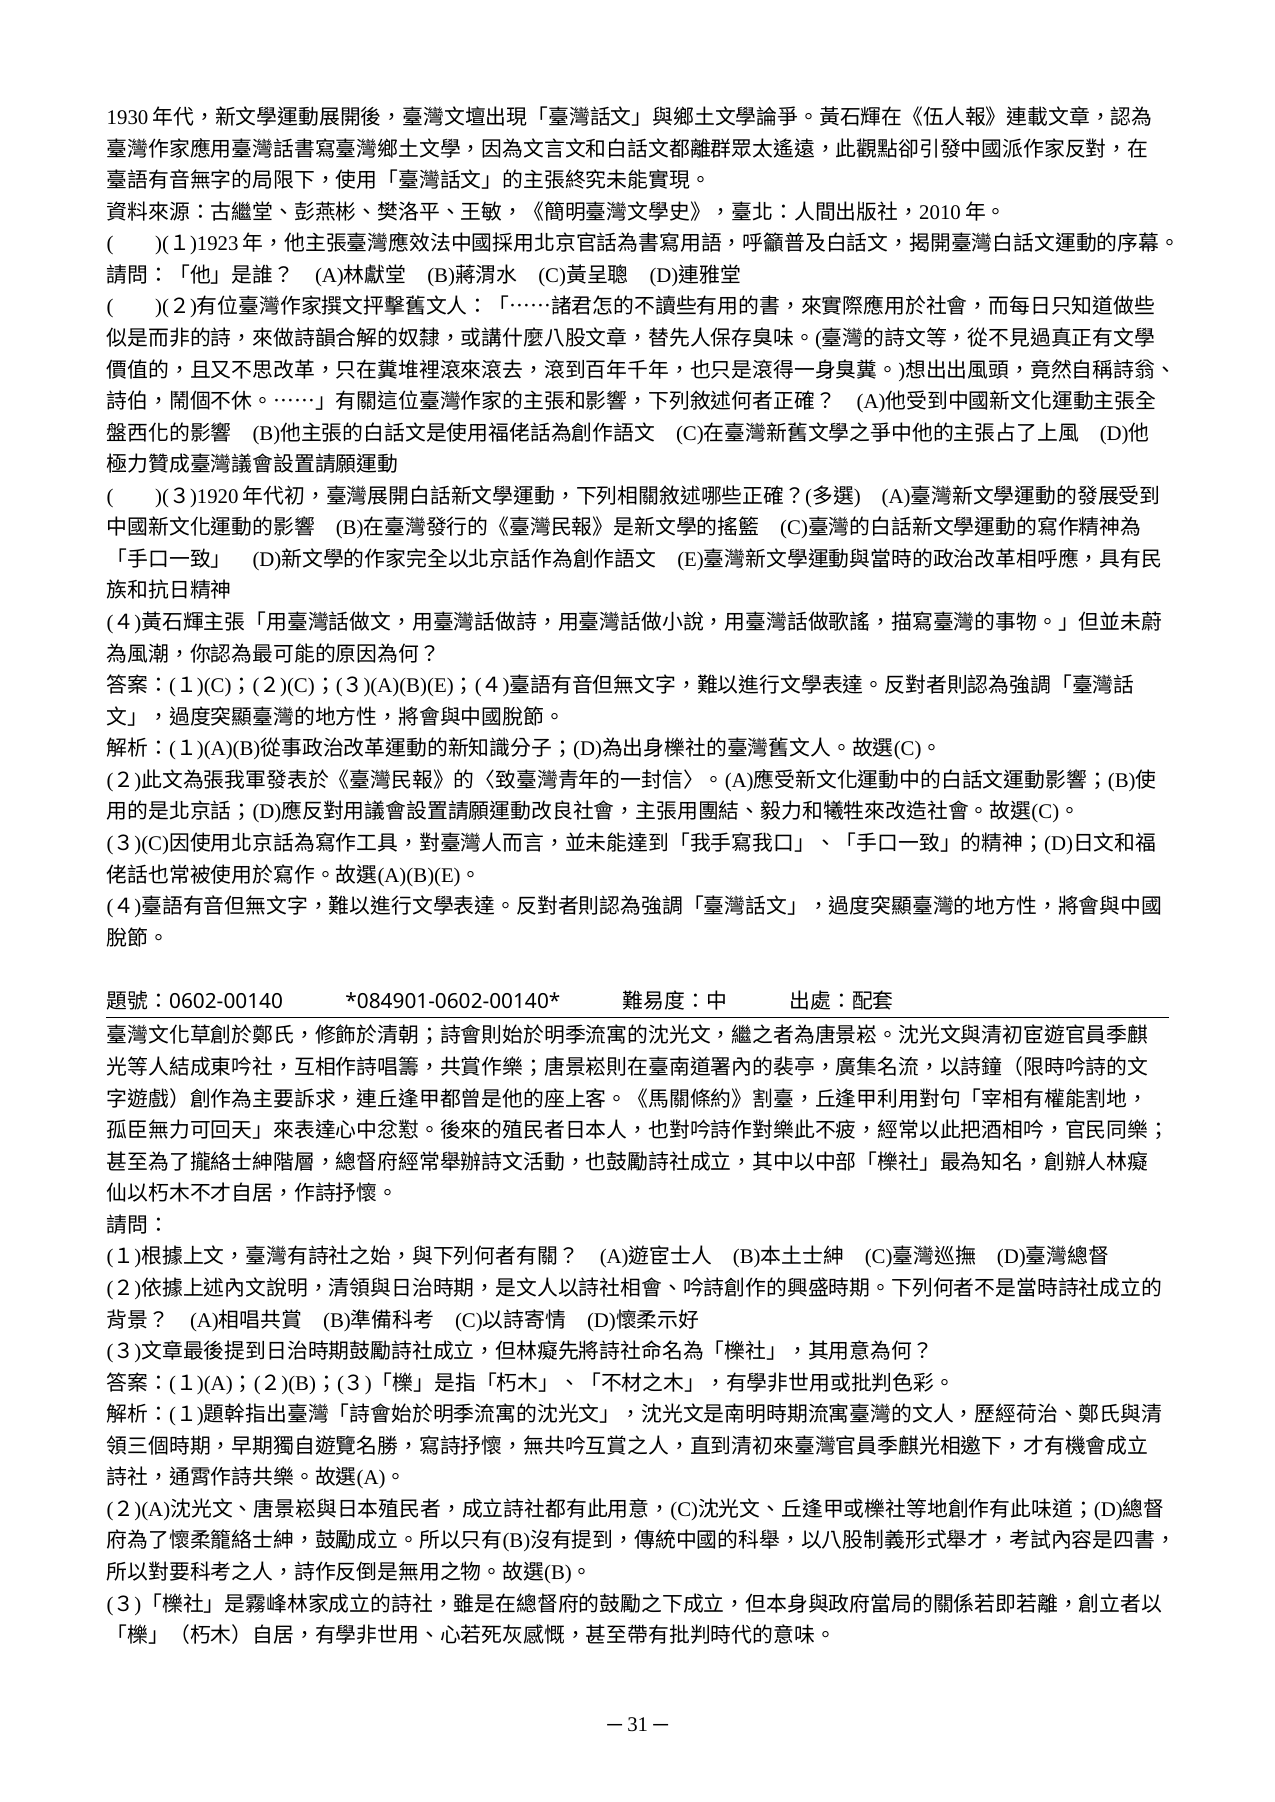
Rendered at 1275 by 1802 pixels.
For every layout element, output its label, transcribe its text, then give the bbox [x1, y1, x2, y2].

text 題號：0602-00140 *084901-0602-00140* 難易度：中 出處：配套 [106, 983, 1169, 1017]
text 解析：(１)(A)(B)從事政治改革運動的新知識分子；(D)為出身櫟社的臺灣舊文人。故選(C)。 (２)此文為張我軍發表於《臺灣民報》的〈致臺灣青年的一封信〉。(A)應受新文化運動中的白話文運動影響；(B)使用的是北京話；(D)應反對用議會設置請願運動改良社會，主張用團結、毅力和犧牲來改造社會。故選(C)。 (３)(C)因使用北京話為寫作工具，對臺灣人而言，並未能達到「我手寫我口」、「手口一致」的精神；(D)日文和福佬話也常被使用於寫作。故選(A)(B)(E)。 (４)臺語有音但無文字，難以進行文學表達。反對者則認為強調「臺灣話文」，過度突顯臺灣的地方性，將會與中國脫節。 [106, 731, 1169, 952]
text 答案：(１)(C)；(２)(C)；(３)(A)(B)(E)；(４)臺語有音但無文字，難以進行文學表達。反對者則認為強調「臺灣話文」，過度突顯臺灣的地方性，將會與中國脫節。 [106, 668, 1169, 731]
text 解析：(１)題幹指出臺灣「詩會始於明季流寓的沈光文」，沈光文是南明時期流寓臺灣的文人，歷經荷治、鄭氏與清領三個時期，早期獨自遊覽名勝，寫詩抒懷，無共吟互賞之人，直到清初來臺灣官員季麒光相邀下，才有機會成立詩社，通霄作詩共樂。故選(A)。 (２)(A)沈光文、唐景崧與日本殖民者，成立詩社都有此用意，(C)沈光文、丘逢甲或櫟社等地創作有此味道；(D)總督府為了懷柔籠絡士紳，鼓勵成立。所以只有(B)沒有提到，傳統中國的科舉，以八股制義形式舉才，考試內容是四書，所以對要科考之人，詩作反倒是無用之物。故選(B)。 (３)「櫟社」是霧峰林家成立的詩社，雖是在總督府的鼓勵之下成立，但本身與政府當局的關係若即若離，創立者以「櫟」（朽木）自居，有學非世用、心若死灰感慨，甚至帶有批判時代的意味。 [106, 1397, 1169, 1649]
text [106, 100, 1169, 668]
text 答案：(１)(A)；(２)(B)；(３)「櫟」是指「朽木」、「不材之木」，有學非世用或批判色彩。 [106, 1365, 1169, 1397]
text 臺灣文化草創於鄭氏，修飾於清朝；詩會則始於明季流寓的沈光文，繼之者為唐景崧。沈光文與清初宦遊官員季麒光等人結成東吟社，互相作詩唱籌，共賞作樂；唐景崧則在臺南道署內的裴亭，廣集名流，以詩鐘（限時吟詩的文字遊戲）創作為主要訴求，連丘逢甲都曾是他的座上客。《馬關條約》割臺，丘逢甲利用對句「宰相有權能割地，孤臣無力可回天」來表達心中忿懟。後來的殖民者日本人，也對吟詩作對樂此不疲，經常以此把酒相吟，官民同樂；甚至為了攏絡士紳階層，總督府經常舉辦詩文活動，也鼓勵詩社成立，其中以中部「櫟社」最為知名，創辦人林癡仙以朽木不才自居，作詩抒懷。 請問： (１)根據上文，臺灣有詩社之始，與下列何者有關？ (A)遊宦士人 (B)本土士紳 (C)臺灣巡撫 (D)臺灣總督 (２)依據上述內文說明，清領與日治時期，是文人以詩社相會、吟詩創作的興盛時期。下列何者不是當時詩社成立的背景？ (A)相唱共賞 (B)準備科考 (C)以詩寄情 (D)懷柔示好 (３)文章最後提到日治時期鼓勵詩社成立，但林癡先將詩社命名為「櫟社」，其用意為何？ [106, 1018, 1169, 1365]
